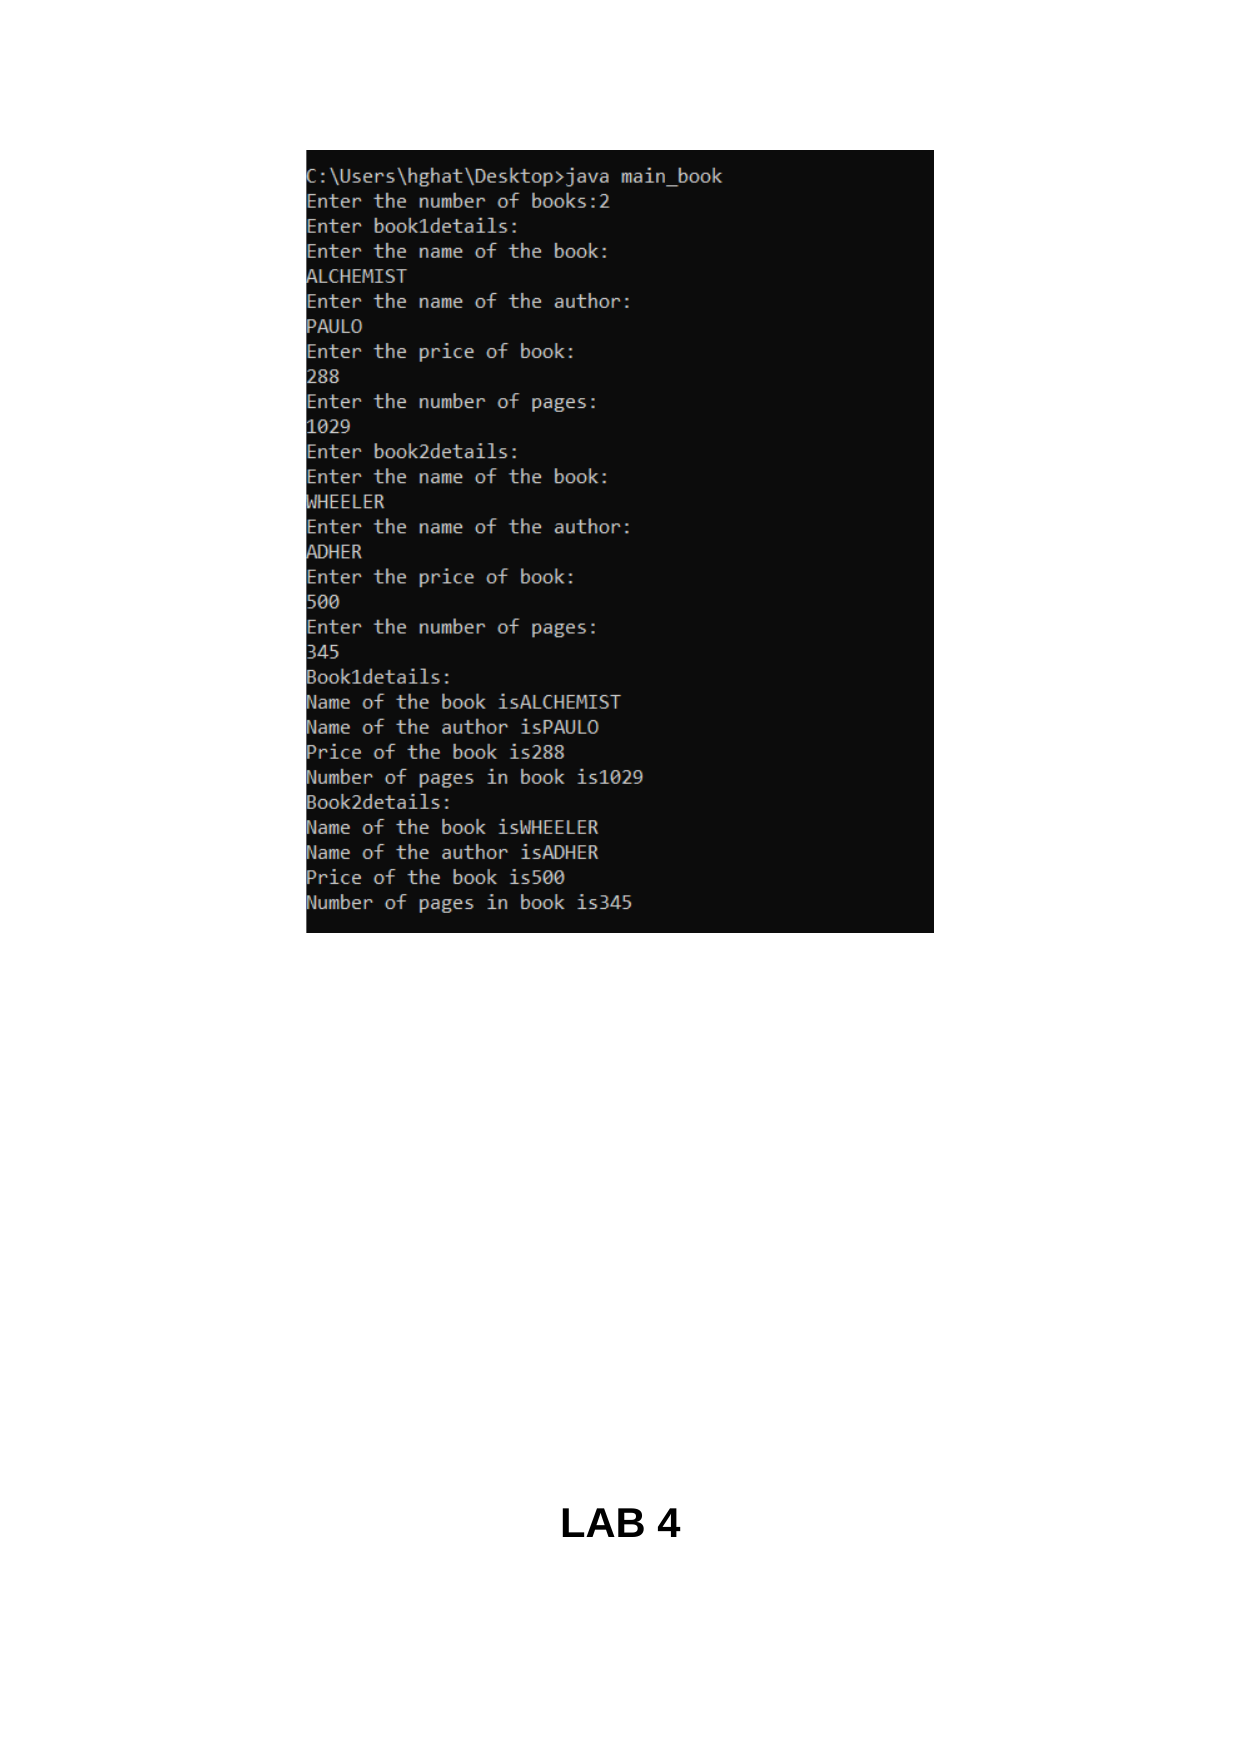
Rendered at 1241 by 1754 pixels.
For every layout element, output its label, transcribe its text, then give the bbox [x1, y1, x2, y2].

text LAB 4 [150, 1498, 1090, 1546]
picture [306, 150, 934, 933]
